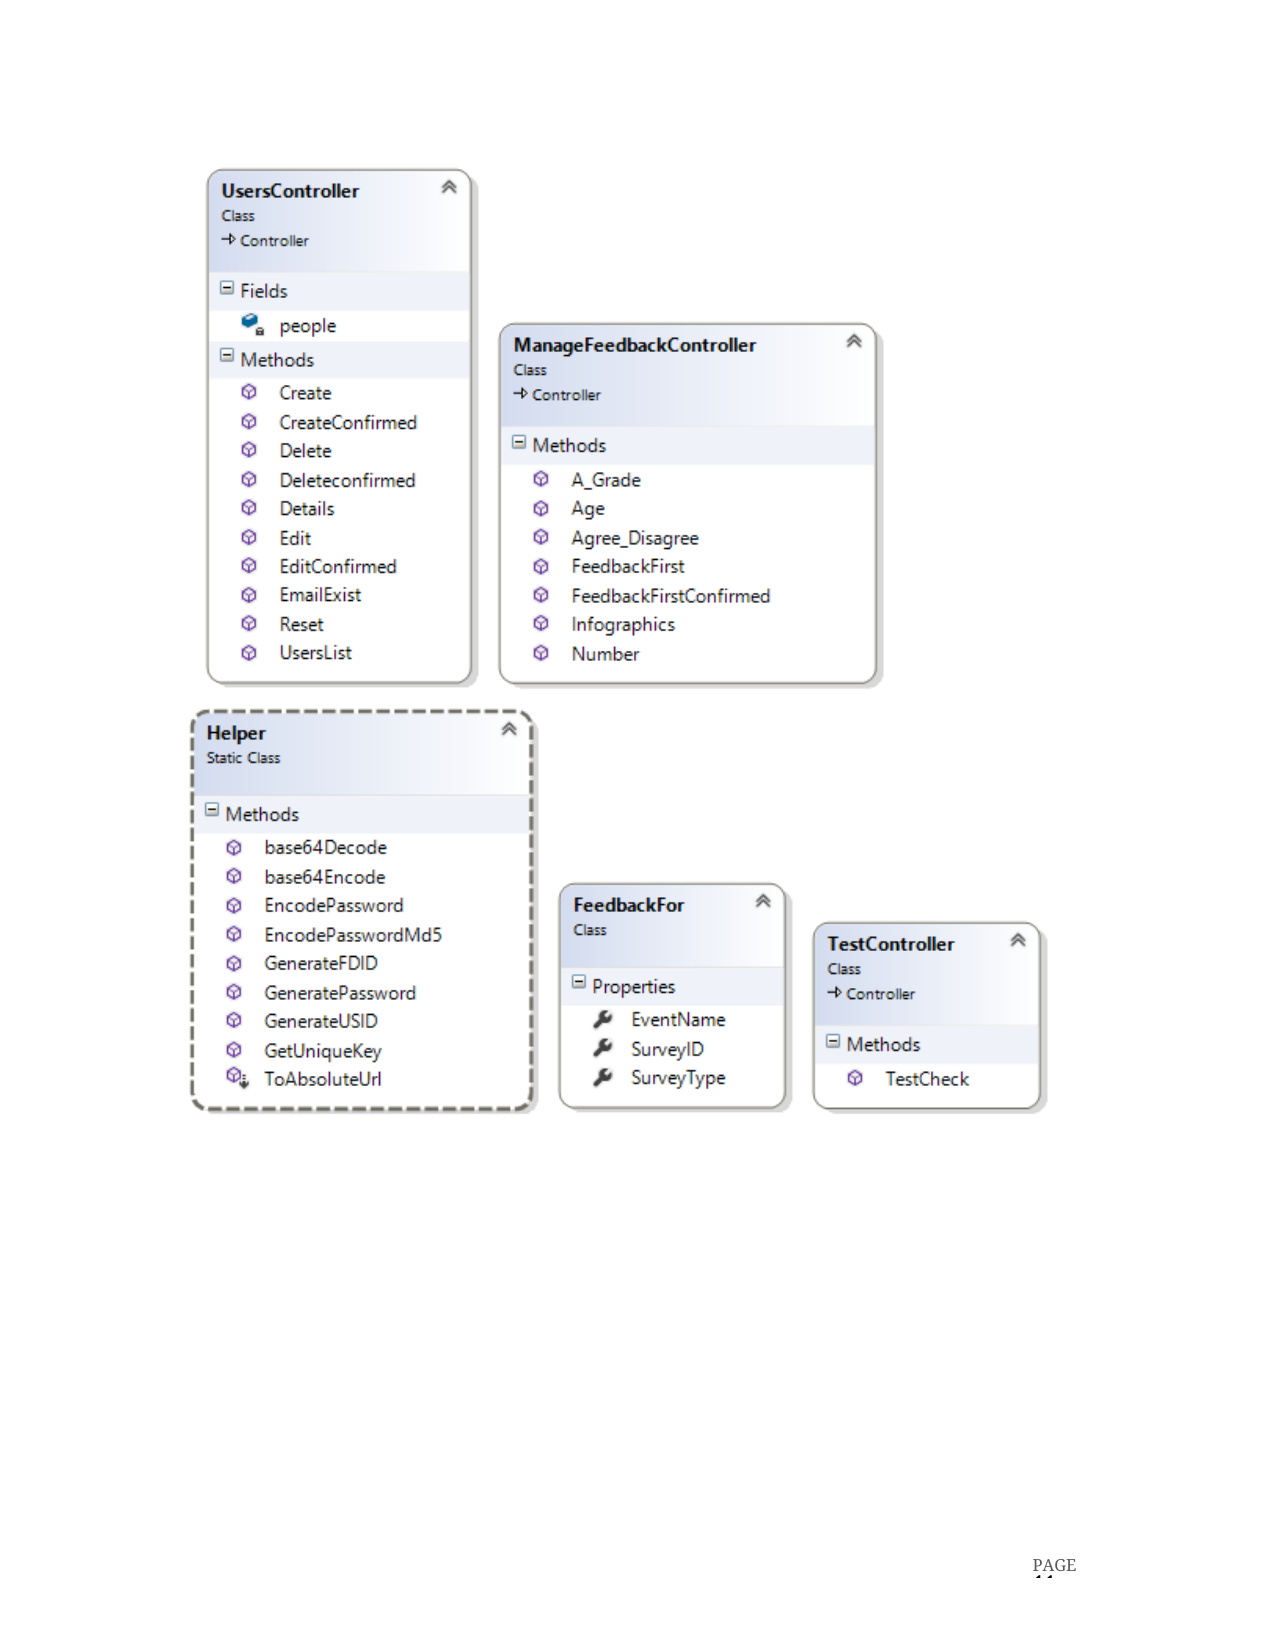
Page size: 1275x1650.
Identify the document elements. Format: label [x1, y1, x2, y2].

picture [177, 154, 1054, 1122]
